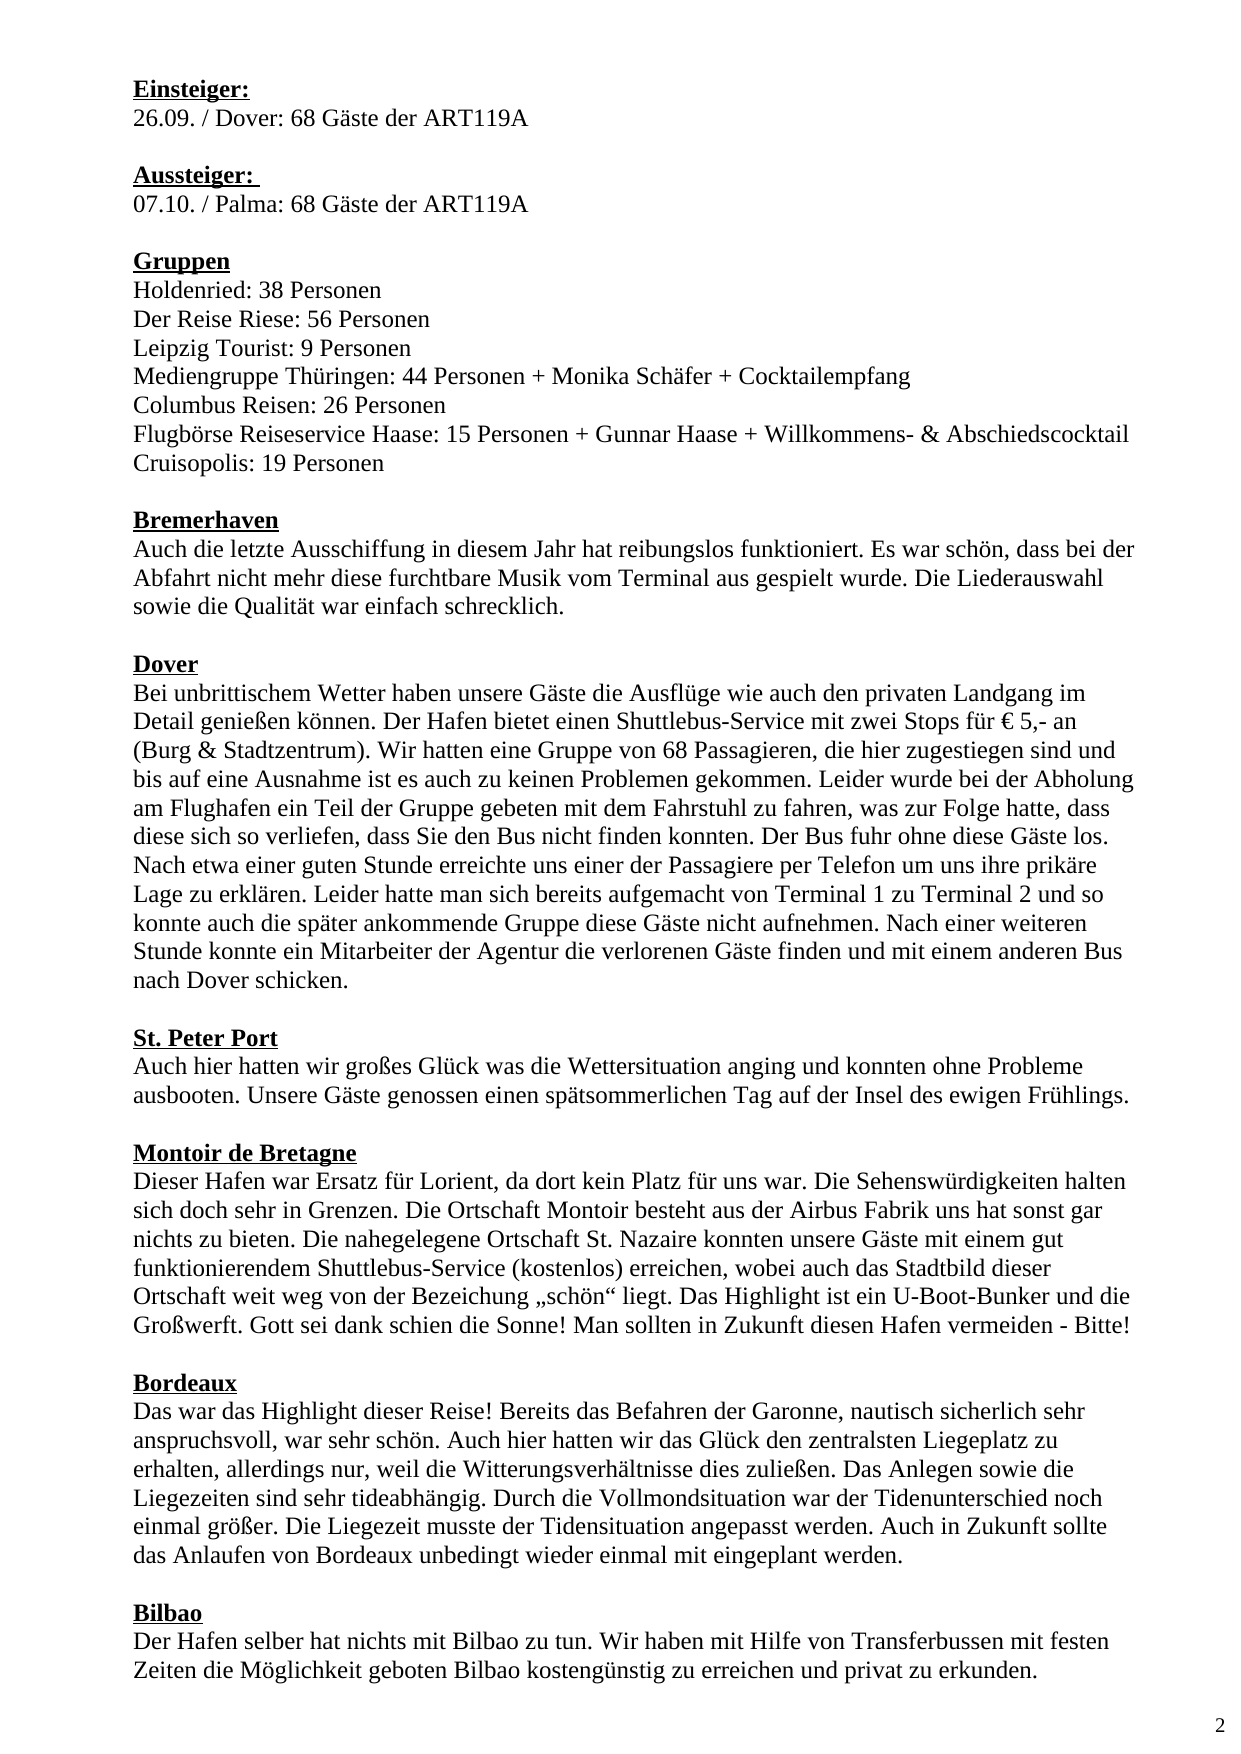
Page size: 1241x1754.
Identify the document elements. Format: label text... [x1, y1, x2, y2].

text 26.09. / Dover: 68 Gäste der ART119A [89, 103, 1137, 131]
text Gruppen [89, 246, 1137, 275]
text Bei unbrittischem Wetter haben unsere Gäste die Ausflüge wie auch den privaten Landgang im Detail genießen können. Der Hafen bietet einen Shuttlebus-Service mit zwei Stops für € 5,- an (Burg & Stadtzentrum). Wir hatten eine Gruppe von 68 Passagieren, die hier zugestiegen sind und bis auf eine Ausnahme ist es auch zu keinen Problemen gekommen. Leider wurde bei der Abholung am Flughafen ein Teil der Gruppe gebeten mit dem Fahrstuhl zu fahren, was zur Folge hatte, dass diese sich so verliefen, dass Sie den Bus nicht finden konnten. Der Bus fuhr ohne diese Gäste los. Nach etwa einer guten Stunde erreichte uns einer der Passagiere per Telefon um uns ihre prikäre Lage zu erklären. Leider hatte man sich bereits aufgemacht von Terminal 1 zu Terminal 2 und so konnte auch die später ankommende Gruppe diese Gäste nicht aufnehmen. Nach einer weiteren Stunde konnte ein Mitarbeiter der Agentur die verlorenen Gäste finden und mit einem anderen Bus nach Dover schicken. [133, 678, 1137, 994]
text St. Peter Port [133, 1023, 1137, 1051]
text Dieser Hafen war Ersatz für Lorient, da dort kein Platz für uns war. Die Sehenswürdigkeiten halten sich doch sehr in Grenzen. Die Ortschaft Montoir besteht aus der Airbus Fabrik uns hat sonst gar nichts zu bieten. Die nahegelegene Ortschaft St. Nazaire konnten unsere Gäste mit einem gut funktionierendem Shuttlebus-Service (kostenlos) erreichen, wobei auch das Stadtbild dieser Ortschaft weit weg von der Bezeichung „schön“ liegt. Das Highlight ist ein U-Boot-Bunker und die Großwerft. Gott sei dank schien die Sonne! Man sollten in Zukunft diesen Hafen vermeiden - Bitte! [133, 1166, 1137, 1339]
text Cruisopolis: 19 Personen [89, 448, 1137, 476]
text Der Reise Riese: 56 Personen [89, 304, 1137, 333]
text 07.10. / Palma: 68 Gäste der ART119A [89, 189, 1137, 218]
text Bremerhaven [133, 505, 1137, 534]
text Bilbao [133, 1598, 1137, 1626]
text Columbus Reisen: 26 Personen [89, 390, 1137, 419]
text Montoir de Bretagne [133, 1138, 1137, 1166]
text Der Hafen selber hat nichts mit Bilbao zu tun. Wir haben mit Hilfe von Transferbussen mit festen Zeiten die Möglichkeit geboten Bilbao kostengünstig zu erreichen und privat zu erkunden. [133, 1626, 1137, 1684]
text Holdenried: 38 Personen [89, 275, 1137, 304]
text Aussteiger: [89, 160, 1137, 189]
text Mediengruppe Thüringen: 44 Personen + Monika Schäfer + Cocktailempfang [89, 361, 1137, 390]
text Das war das Highlight dieser Reise! Bereits das Befahren der Garonne, nautisch sicherlich sehr anspruchsvoll, war sehr schön. Auch hier hatten wir das Glück den zentralsten Liegeplatz zu erhalten, allerdings nur, weil die Witterungsverhältnisse dies zuließen. Das Anlegen sowie die Liegezeiten sind sehr tideabhängig. Durch die Vollmondsituation war der Tidenunterschied noch einmal größer. Die Liegezeit musste der Tidensituation angepasst werden. Auch in Zukunft sollte das Anlaufen von Bordeaux unbedingt wieder einmal mit eingeplant werden. [133, 1396, 1137, 1569]
text Auch die letzte Ausschiffung in diesem Jahr hat reibungslos funktioniert. Es war schön, dass bei der Abfahrt nicht mehr diese furchtbare Musik vom Terminal aus gespielt wurde. Die Liederauswahl sowie die Qualität war einfach schrecklich. [133, 534, 1137, 620]
text Auch hier hatten wir großes Glück was die Wettersituation anging und konnten ohne Probleme ausbooten. Unsere Gäste genossen einen spätsommerlichen Tag auf der Insel des ewigen Frühlings. [133, 1051, 1137, 1109]
text Flugbörse Reiseservice Haase: 15 Personen + Gunnar Haase + Willkommens- & Abschiedscocktail [89, 419, 1137, 448]
text Dover [133, 649, 1137, 678]
text Bordeaux [133, 1368, 1137, 1396]
text Einsteiger: [89, 74, 1137, 103]
text Leipzig Tourist: 9 Personen [89, 333, 1137, 361]
